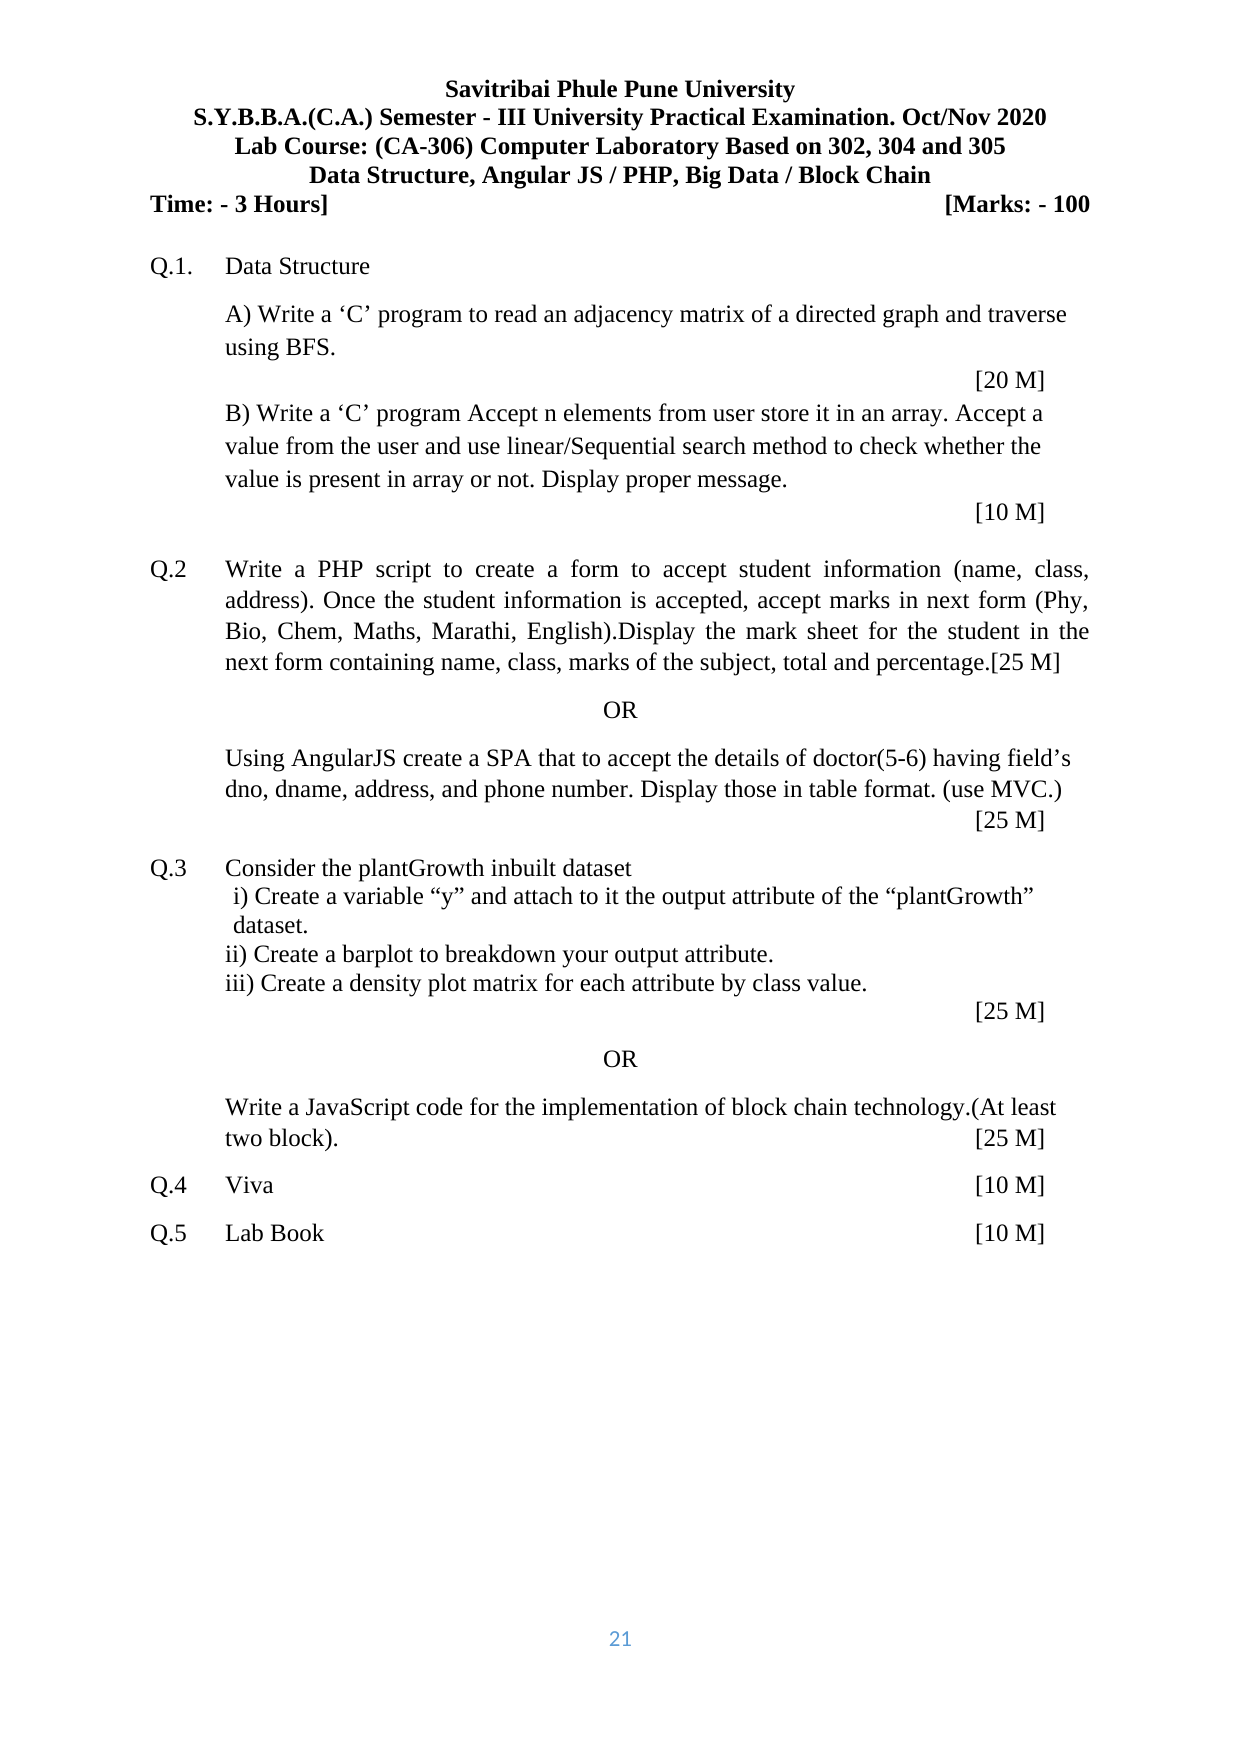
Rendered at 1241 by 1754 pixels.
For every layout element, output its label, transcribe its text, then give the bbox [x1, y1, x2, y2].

text OR [150, 1044, 1090, 1073]
text i) Create a variable “y” and attach to it the output attribute of the “plantGrowth” dataset. [233, 881, 1090, 939]
text Q.1. Data Structure [150, 251, 1090, 280]
text Q.2 Write a PHP script to create a form to accept student information (name, class, address). Once the student information is accepted, accept marks in next form (Phy, Bio, Chem, Maths, Marathi, English).Display the mark sheet for the student in the next form containing name, class, marks of the subject, total and percentage.[25 M] [150, 554, 1090, 676]
text Q.5 Lab Book [10 M] [150, 1218, 1090, 1247]
text Q.4 Viva [10 M] [150, 1171, 1090, 1199]
text iii) Create a density plot matrix for each attribute by class value. [150, 968, 1090, 996]
list [20 M] [225, 365, 1090, 393]
text Using AngularJS create a SPA that to accept the details of doctor(5-6) having field’s dno, dname, address, and phone number. Display those in table format. (use MVC.) [25 M] [225, 743, 1090, 834]
text OR [150, 695, 1090, 724]
text ii) Create a barplot to breakdown your output attribute. [150, 939, 1090, 968]
list A) Write a ‘C’ program to read an adjacency matrix of a directed graph and traverse using BFS. [225, 299, 1090, 361]
list B) Write a ‘C’ program Accept n elements from user store it in an array. Accept a value from the user and use linear/Sequential search method to check whether the value is present in array or not. Display proper message. [225, 398, 1090, 493]
list [10 M] [225, 497, 1090, 526]
text Q.3 Consider the plantGrowth inbuilt dataset [150, 853, 1090, 881]
text Write a JavaScript code for the implementation of block chain technology.(At least two block). [25 M] [225, 1092, 1090, 1152]
text [25 M] [150, 996, 1090, 1025]
